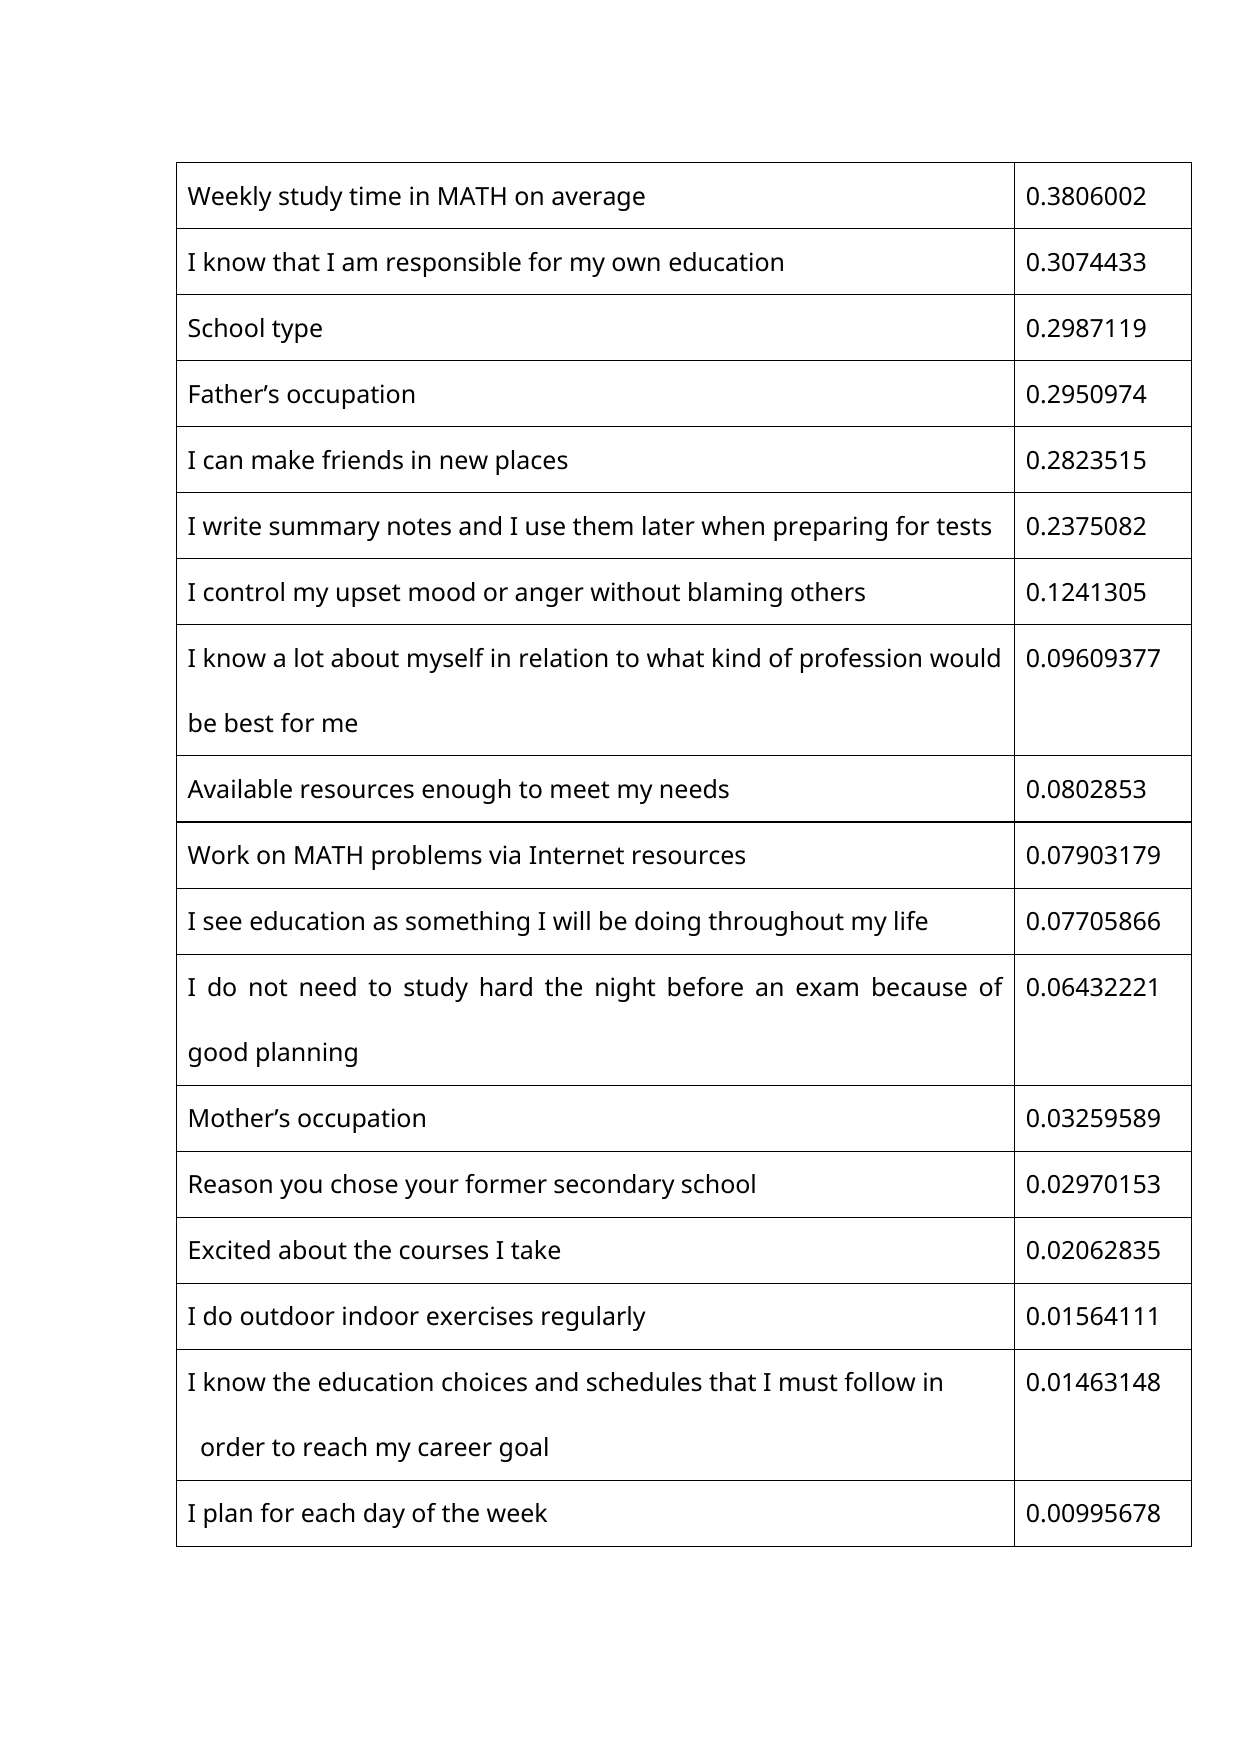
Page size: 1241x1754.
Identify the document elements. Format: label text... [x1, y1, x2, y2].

table_cell 0.09609377 [1015, 625, 1191, 755]
table_cell 0.01463148 [1015, 1350, 1191, 1480]
table_cell 0.2987119 [1015, 295, 1191, 360]
table_cell 0.03259589 [1015, 1086, 1191, 1151]
table_cell 0.07705866 [1015, 889, 1191, 953]
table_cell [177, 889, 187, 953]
table_cell 0.01564111 [1015, 1284, 1191, 1349]
table_cell I do outdoor indoor exercises regularly [177, 1284, 1014, 1349]
table_cell 0.2375082 [1015, 493, 1191, 558]
table_cell Excited about the courses I take [177, 1218, 1014, 1283]
table_cell School type [177, 295, 1014, 360]
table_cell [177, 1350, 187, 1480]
table_cell Weekly study time in MATH on average [177, 163, 1014, 228]
table_cell 0.07903179 [1015, 823, 1191, 887]
table_cell 0.2950974 [1015, 361, 1191, 426]
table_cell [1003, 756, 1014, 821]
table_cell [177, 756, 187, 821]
table_cell Work on MATH problems via Internet resources [177, 823, 1014, 887]
table_cell I plan for each day of the week [177, 1481, 1014, 1546]
table_cell 0.02062835 [1015, 1218, 1191, 1283]
table_cell 0.00995678 [1015, 1481, 1191, 1546]
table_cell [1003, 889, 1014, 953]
table_cell 0.3074433 [1015, 229, 1191, 294]
table_cell 0.02970153 [1015, 1152, 1191, 1217]
table_cell I know a lot about myself in relation to what kind of profession would be best for me [177, 625, 1014, 755]
table_cell I know that I am responsible for my own education [177, 229, 1014, 294]
table_cell I do not need to study hard the night before an exam because of good planning [177, 955, 1014, 1084]
table_cell 0.3806002 [1015, 163, 1191, 228]
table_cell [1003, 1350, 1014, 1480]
table_cell 0.06432221 [1015, 955, 1191, 1084]
table_cell I can make friends in new places [177, 427, 1014, 492]
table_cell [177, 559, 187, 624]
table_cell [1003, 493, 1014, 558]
table_cell Reason you chose your former secondary school [177, 1152, 1014, 1217]
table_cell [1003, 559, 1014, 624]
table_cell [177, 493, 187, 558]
